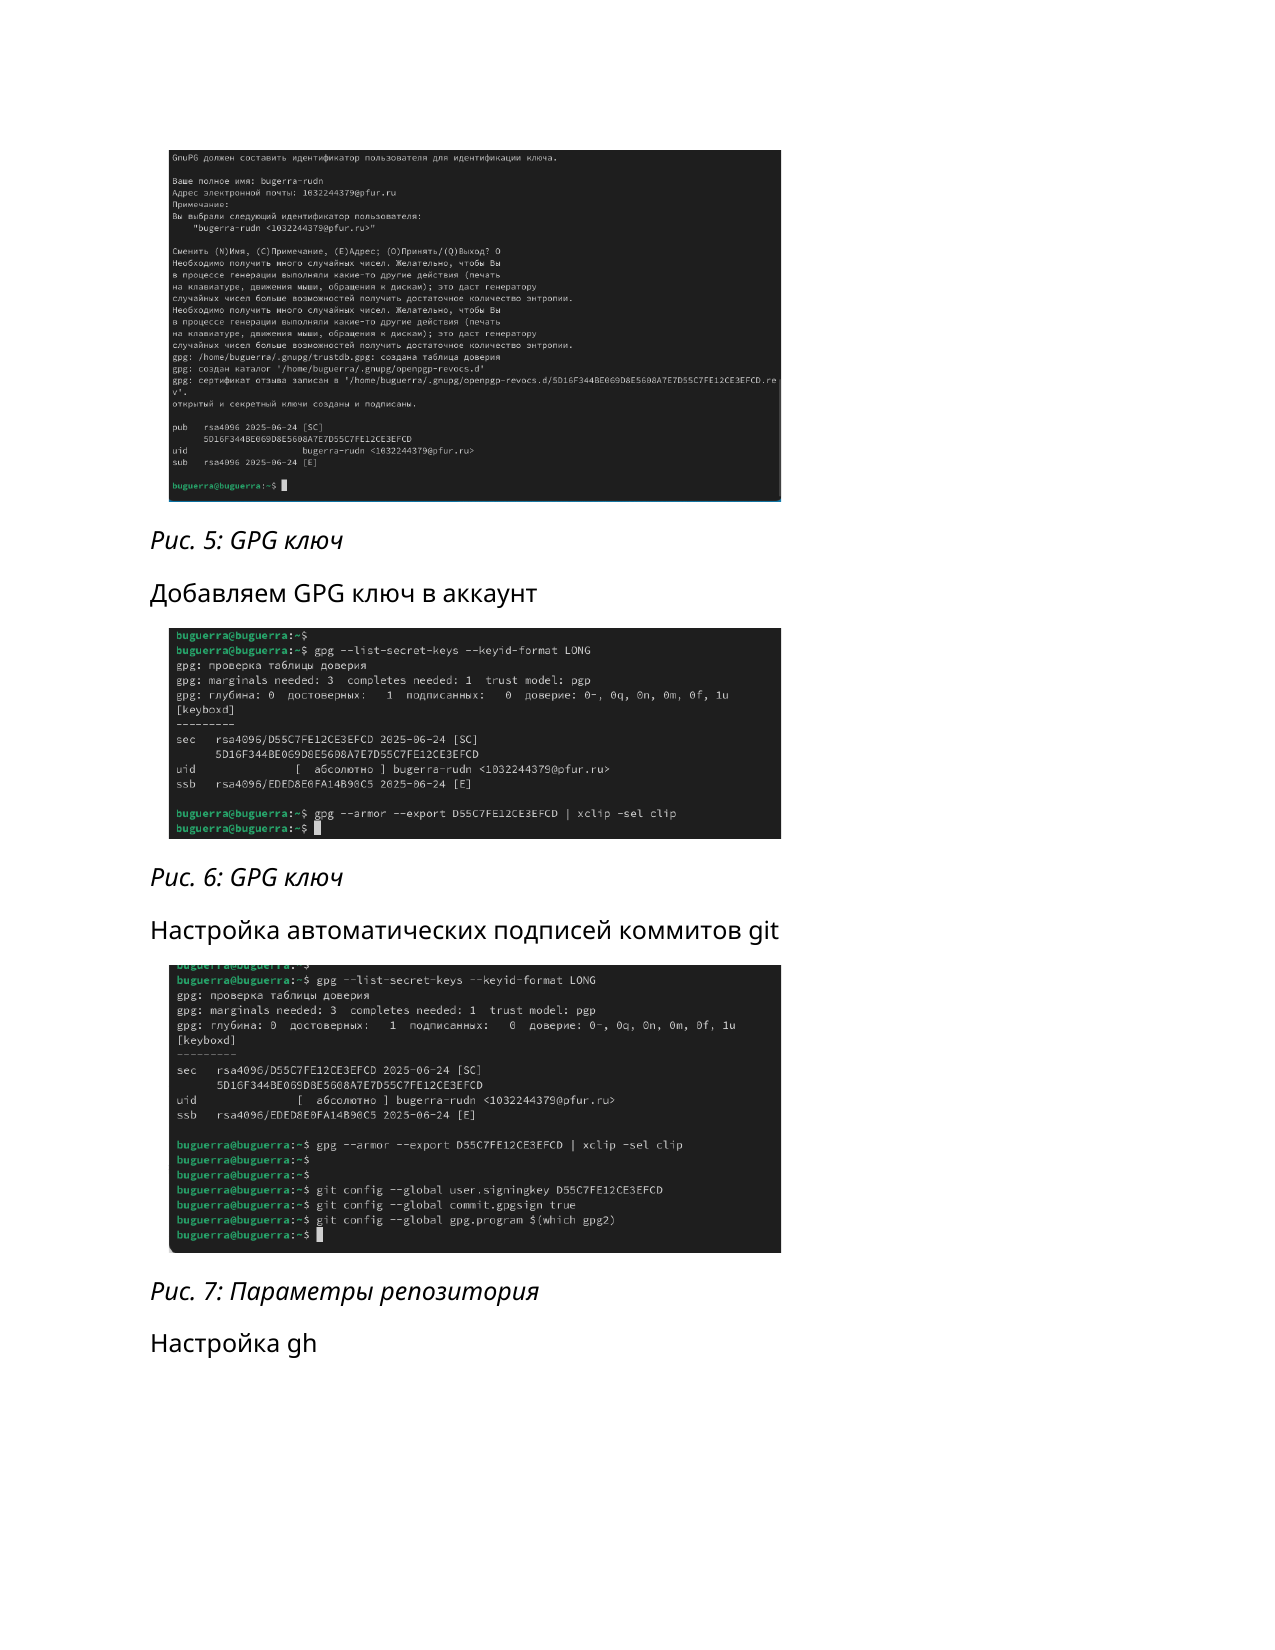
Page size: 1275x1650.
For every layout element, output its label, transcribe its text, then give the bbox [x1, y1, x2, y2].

picture [168, 628, 782, 839]
text Настройка gh [150, 1326, 1125, 1360]
picture [168, 965, 782, 1253]
text Рис. 5: GPG ключ [150, 523, 1125, 557]
text Настройка автоматических подписей коммитов git [150, 912, 1125, 946]
picture [168, 150, 782, 502]
text Рис. 6: GPG ключ [150, 859, 1125, 893]
text Добавляем GPG ключ в аккаунт [150, 576, 1125, 610]
text Рис. 7: Параметры репозитория [150, 1273, 1125, 1307]
